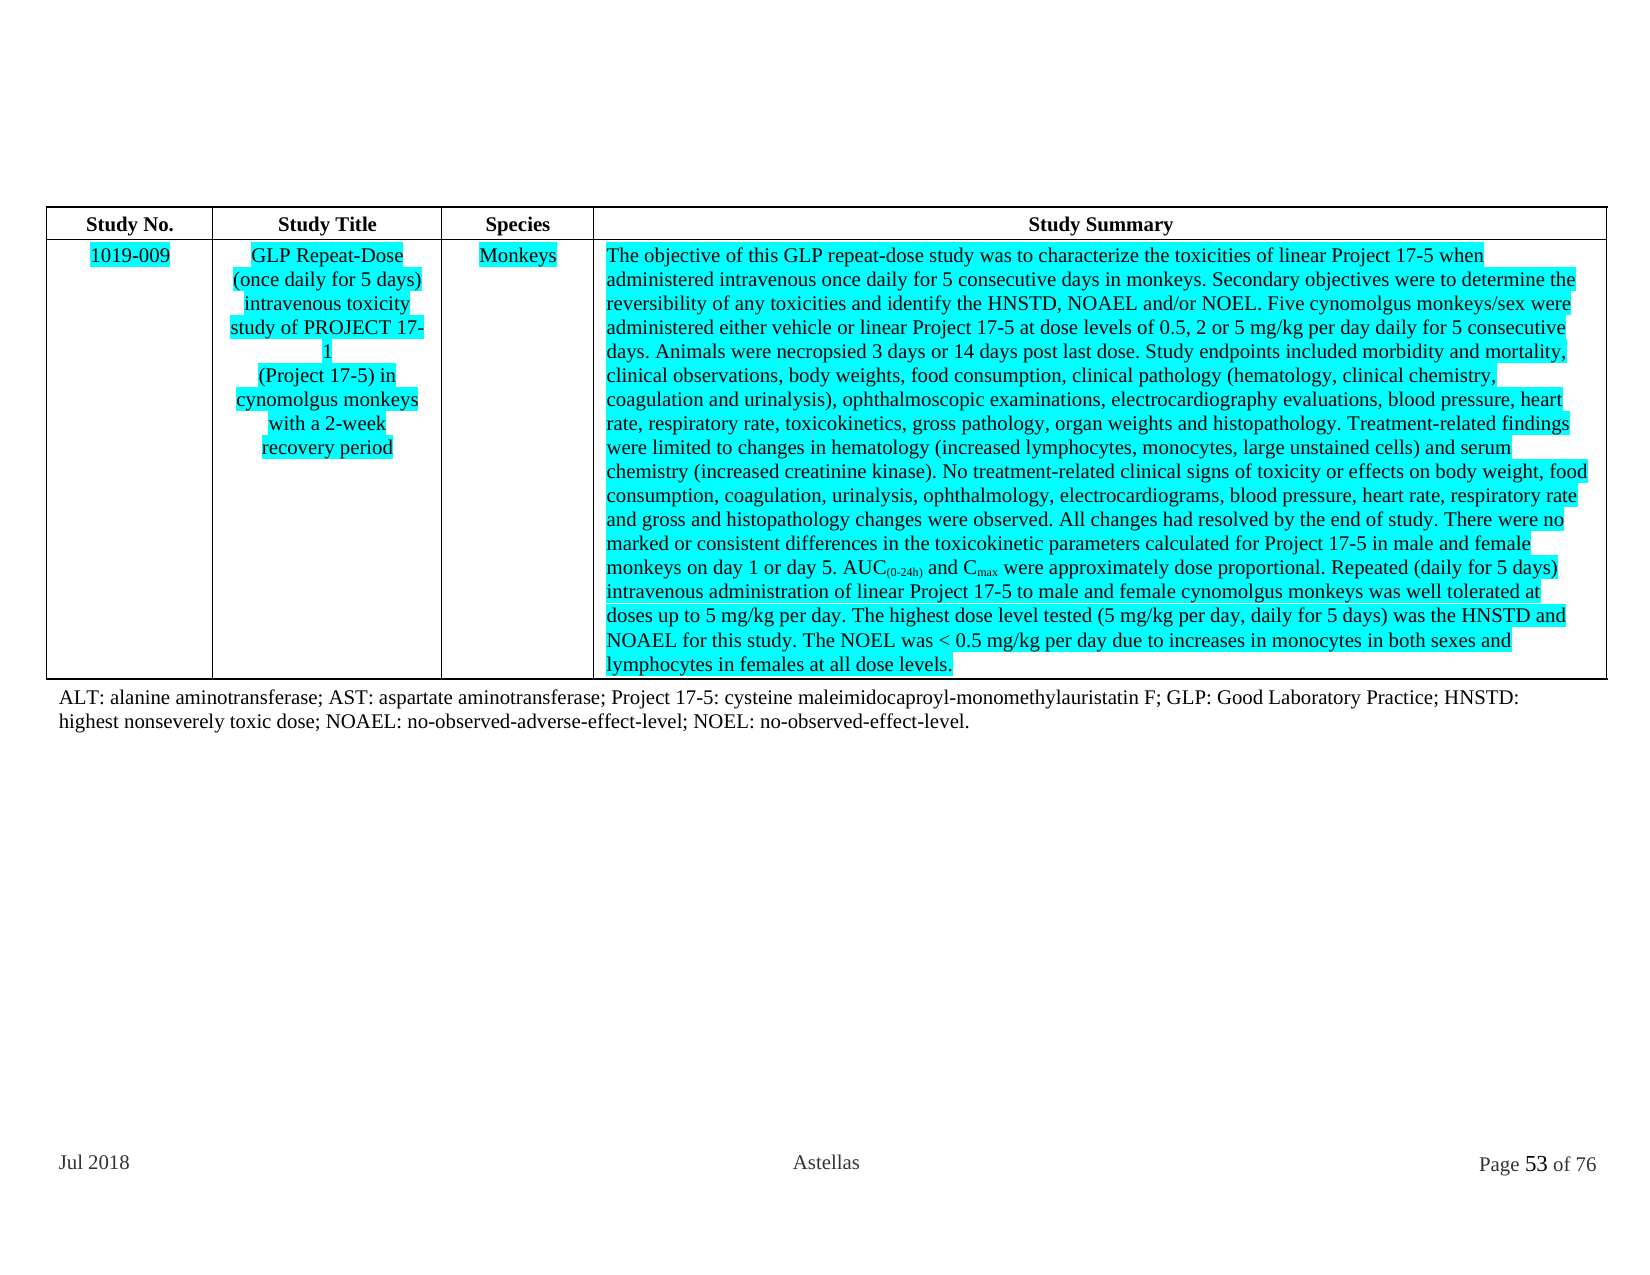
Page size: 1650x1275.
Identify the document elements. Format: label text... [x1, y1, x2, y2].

text ALT: alanine aminotransferase; AST: aspartate aminotransferase; Project 17-5: cysteine maleimidocaproyl-monomethylauristatin F; GLP: Good Laboratory Practice; HNSTD: highest nonseverely toxic dose; NOAEL: no-observed-adverse-effect-level; NOEL: no-observed-effect-level. [58, 685, 1544, 733]
table_cell 1019-009 [47, 240, 212, 678]
table_header Study No. [47, 208, 212, 238]
table_cell Monkeys [442, 240, 593, 678]
table_header Species [442, 208, 593, 238]
table_header Study Summary [594, 208, 1606, 238]
table_header Study Title [213, 208, 441, 238]
table_cell GLP Repeat-Dose (once daily for 5 days) intravenous toxicity study of PROJECT 17-1 (Project 17-5) in cynomolgus monkeys with a 2-week recovery period [213, 240, 441, 678]
table_cell The objective of this GLP repeat-dose study was to characterize the toxicities of linear Project 17-5 when administered intravenous once daily for 5 consecutive days in monkeys. Secondary objectives were to determine the reversibility of any toxicities and identify the HNSTD, NOAEL and/or NOEL. Five cynomolgus monkeys/sex were administered either vehicle or linear Project 17-5 at dose levels of 0.5, 2 or 5 mg/kg per day daily for 5 consecutive days. Animals were necropsied 3 days or 14 days post last dose. Study endpoints included morbidity and mortality, clinical observations, body weights, food consumption, clinical pathology (hematology, clinical chemistry, coagulation and urinalysis), ophthalmoscopic examinations, electrocardiography evaluations, blood pressure, heart rate, respiratory rate, toxicokinetics, gross pathology, organ weights and histopathology. Treatment-related findings were limited to changes in hematology (increased lymphocytes, monocytes, large unstained cells) and serum chemistry (increased creatinine kinase). No treatment-related clinical signs of toxicity or effects on body weight, food consumption, coagulation, urinalysis, ophthalmology, electrocardiograms, blood pressure, heart rate, respiratory rate and gross and histopathology changes were observed. All changes had resolved by the end of study. There were no marked or consistent differences in the toxicokinetic parameters calculated for Project 17-5 in male and female monkeys on day 1 or day 5. AUC(0-24h) and Cmax were approximately dose proportional. Repeated (daily for 5 days) intravenous administration of linear Project 17-5 to male and female cynomolgus monkeys was well tolerated at doses up to 5 mg/kg per day. The highest dose level tested (5 mg/kg per day, daily for 5 days) was the HNSTD and NOAEL for this study. The NOEL was < 0.5 mg/kg per day due to increases in monocytes in both sexes and lymphocytes in females at all dose levels. [594, 240, 1606, 678]
